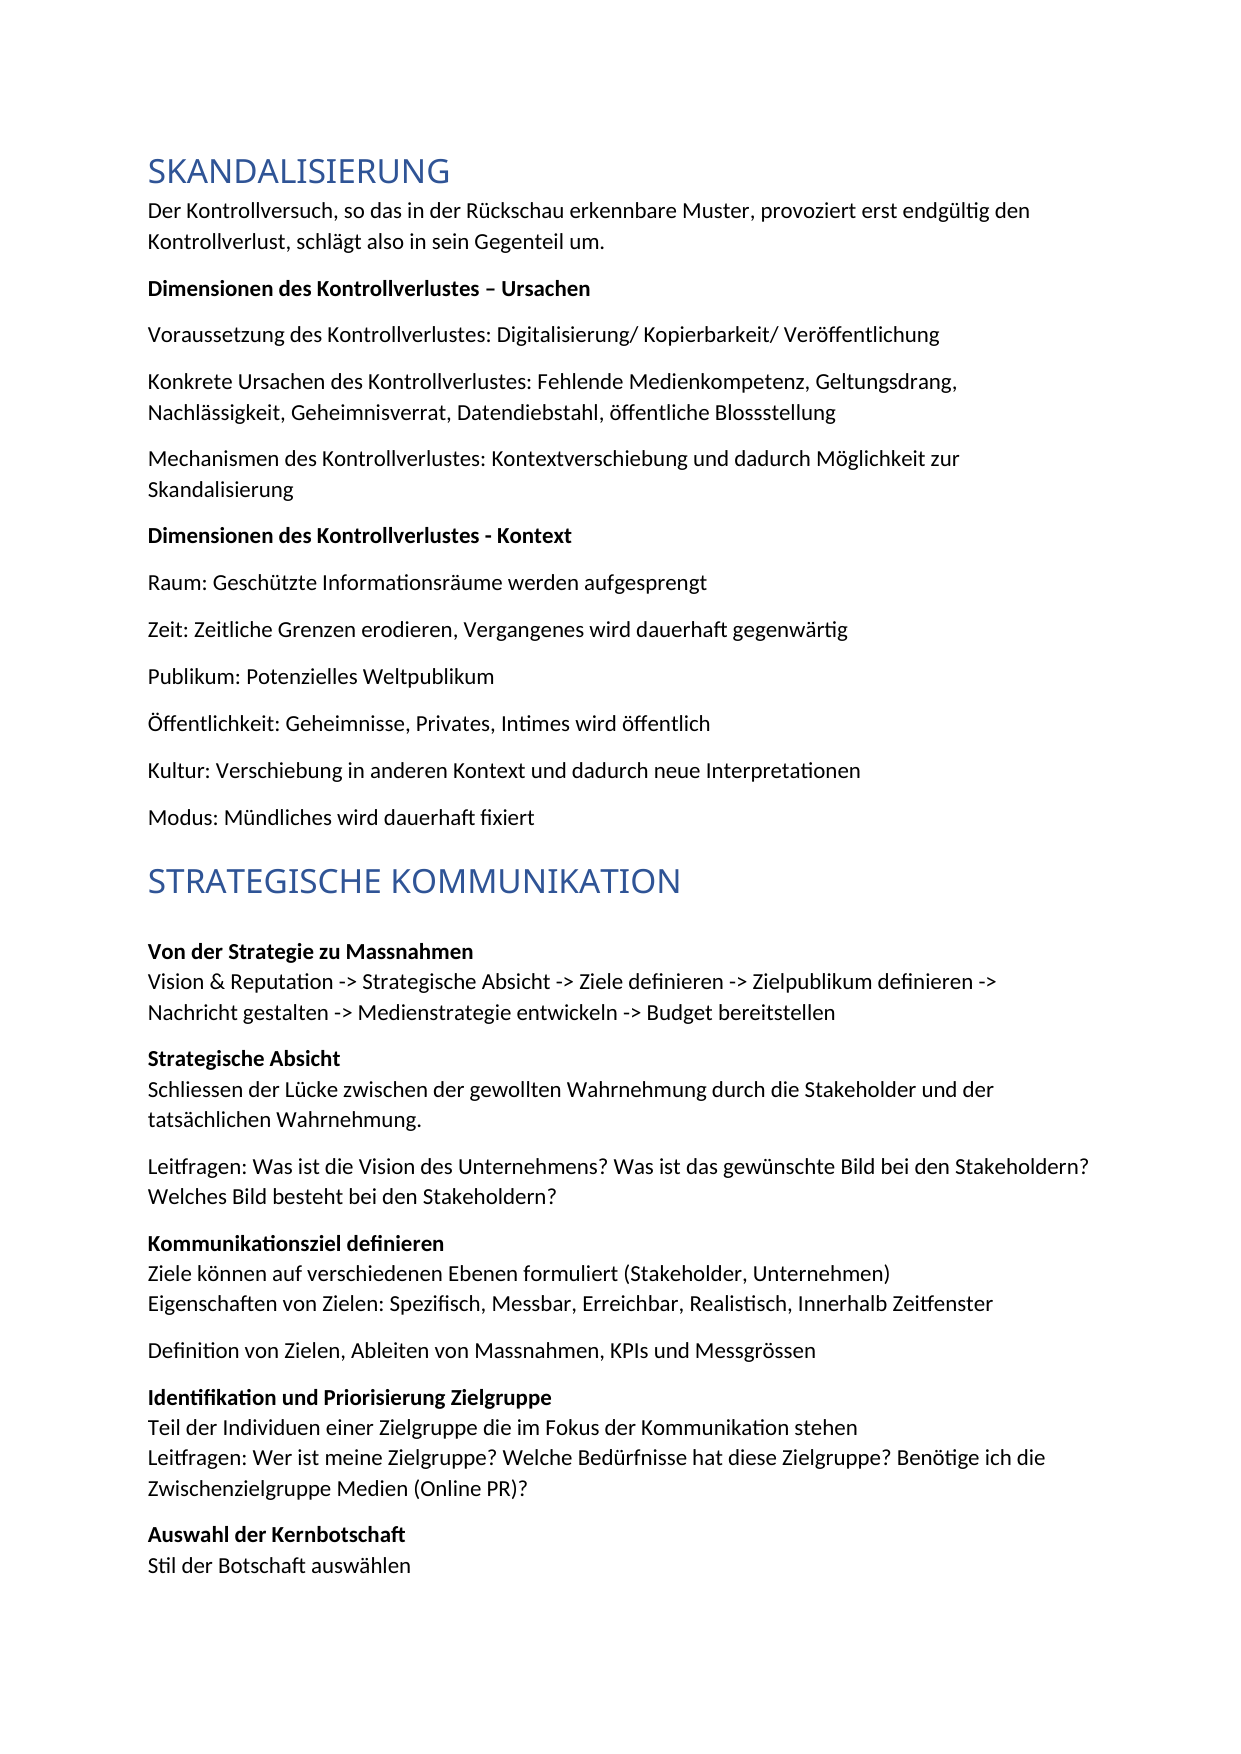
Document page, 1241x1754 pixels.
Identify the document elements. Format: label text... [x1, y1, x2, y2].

text Kommunikationsziel definieren Ziele können auf verschiedenen Ebenen formuliert (Stakeholder, Unternehmen) Eigenschaften von Zielen: Spezifisch, Messbar, Erreichbar, Realistisch, Innerhalb Zeitfenster [148, 1229, 1093, 1317]
text Dimensionen des Kontrollverlustes - Kontext [148, 522, 1093, 549]
text Modus: Mündliches wird dauerhaft fixiert [148, 803, 1093, 831]
text Kultur: Verschiebung in anderen Kontext und dadurch neue Interpretationen [148, 756, 1093, 784]
text Definition von Zielen, Ableiten von Massnahmen, KPIs und Messgrössen [148, 1336, 1093, 1364]
text Konkrete Ursachen des Kontrollverlustes: Fehlende Medienkompetenz, Geltungsdrang, Nachlässigkeit, Geheimnisverrat, Datendiebstahl, öffentliche Blossstellung [148, 367, 1093, 426]
subtitle SKANDALISIERUNG [148, 148, 1093, 193]
text Identifikation und Priorisierung Zielgruppe Teil der Individuen einer Zielgruppe die im Fokus der Kommunikation stehen Leitfragen: Wer ist meine Zielgruppe? Welche Bedürfnisse hat diese Zielgruppe? Benötige ich die Zwischenzielgruppe Medien (Online PR)? [148, 1383, 1093, 1502]
text Öffentlichkeit: Geheimnisse, Privates, Intimes wird öffentlich [148, 709, 1093, 737]
text Von der Strategie zu Massnahmen Vision & Reputation -> Strategische Absicht -> Ziele definieren -> Zielpublikum definieren -> Nachricht gestalten -> Medienstrategie entwickeln -> Budget bereitstellen [148, 907, 1093, 1026]
text Raum: Geschützte Informationsräume werden aufgesprengt [148, 568, 1093, 596]
text Der Kontrollversuch, so das in der Rückschau erkennbare Muster, provoziert erst endgültig den Kontrollverlust, schlägt also in sein Gegenteil um. [148, 197, 1093, 255]
text Leitfragen: Was ist die Vision des Unternehmens? Was ist das gewünschte Bild bei den Stakeholdern? Welches Bild besteht bei den Stakeholdern? [148, 1152, 1093, 1210]
text Zeit: Zeitliche Grenzen erodieren, Vergangenes wird dauerhaft gegenwärtig [148, 615, 1093, 643]
text Auswahl der Kernbotschaft Stil der Botschaft auswählen [148, 1521, 1093, 1579]
text Strategische Absicht Schliessen der Lücke zwischen der gewollten Wahrnehmung durch die Stakeholder und der tatsächlichen Wahrnehmung. [148, 1044, 1093, 1133]
text Voraussetzung des Kontrollverlustes: Digitalisierung/ Kopierbarkeit/ Veröffentlichung [148, 321, 1093, 348]
text Publikum: Potenzielles Weltpublikum [148, 662, 1093, 690]
text Dimensionen des Kontrollverlustes – Ursachen [148, 274, 1093, 302]
subtitle STRATEGISCHE KOMMUNIKATION [148, 858, 1093, 903]
text Mechanismen des Kontrollverlustes: Kontextverschiebung und dadurch Möglichkeit zur Skandalisierung [148, 444, 1093, 503]
